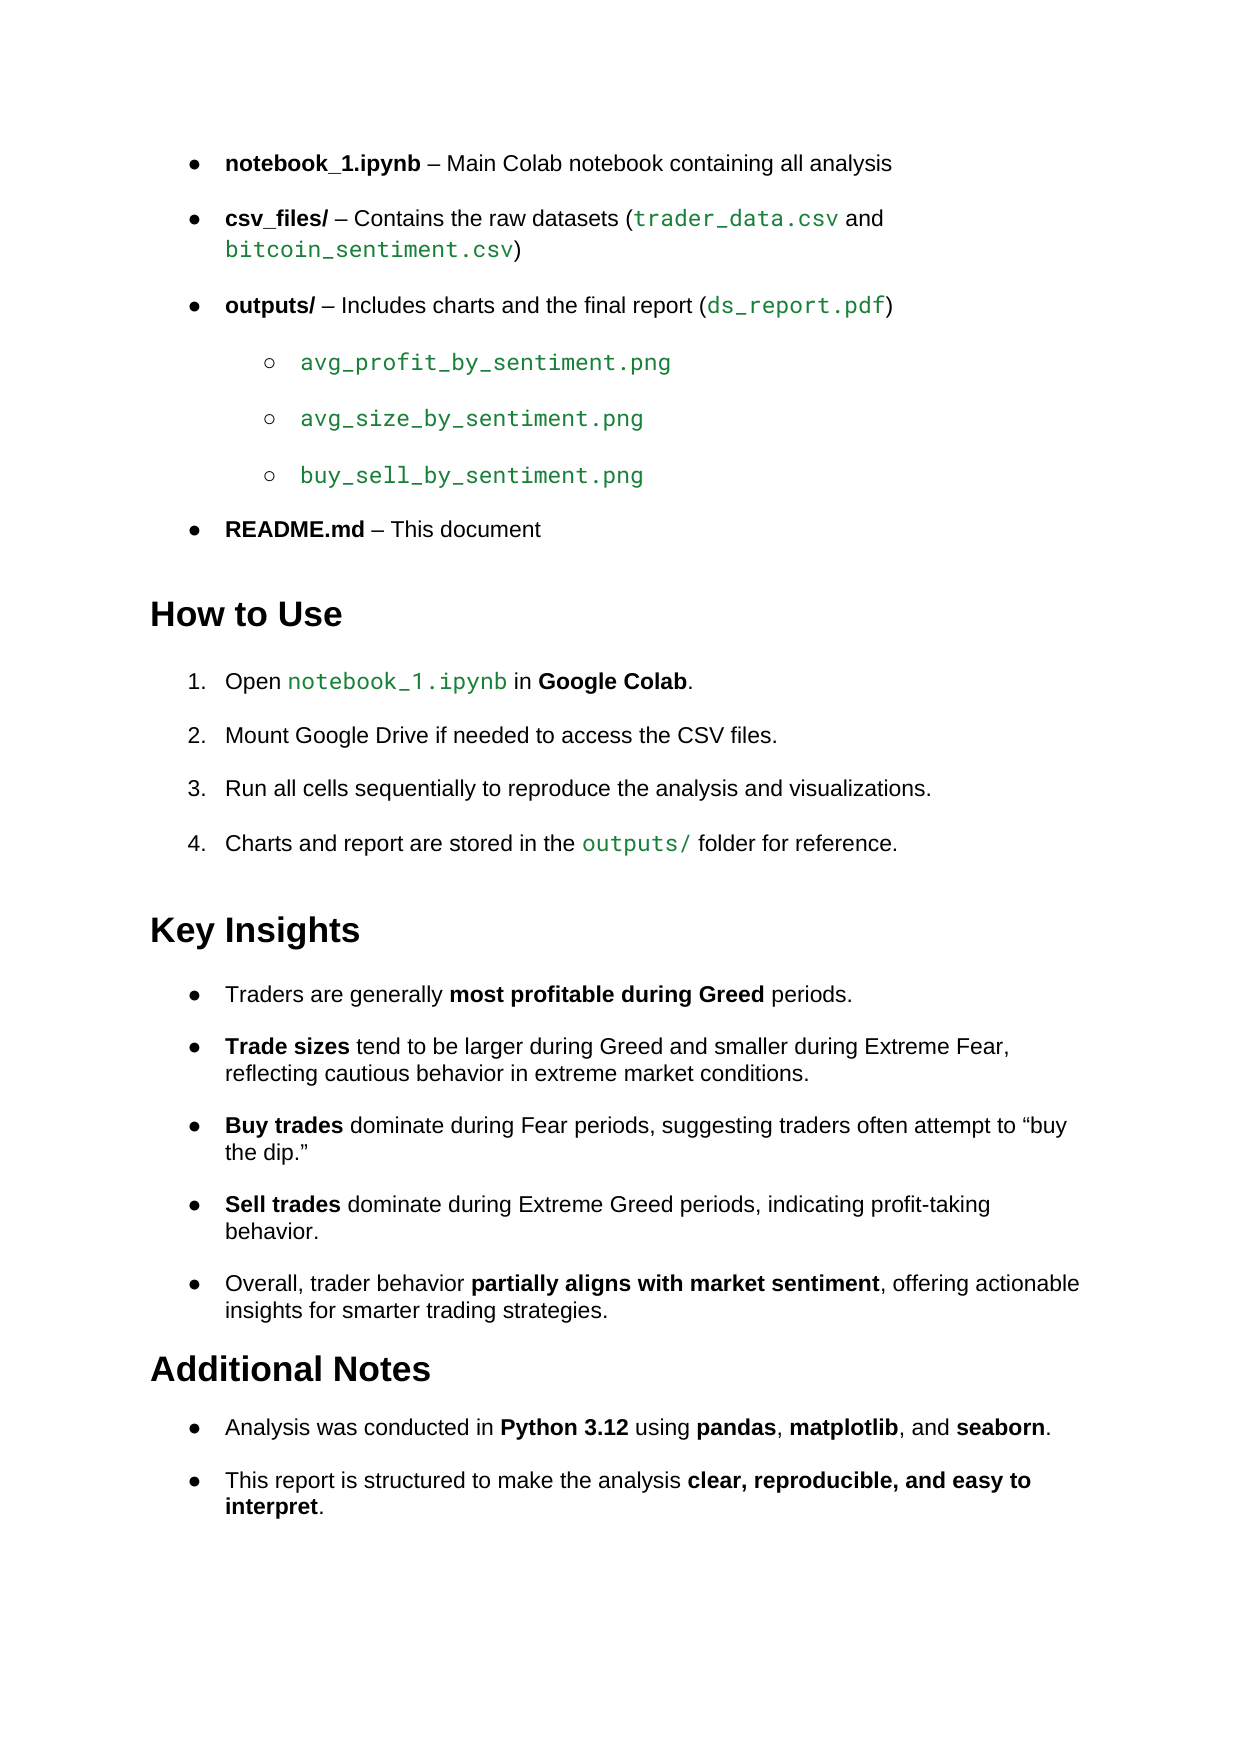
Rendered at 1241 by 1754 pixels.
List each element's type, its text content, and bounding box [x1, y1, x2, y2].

list outputs/ – Includes charts and the final report (ds_report.pdf) [187, 289, 1090, 346]
list README.md – This document [187, 516, 1090, 568]
list Run all cells sequentially to reproduce the analysis and visualizations. [187, 774, 1090, 827]
list Mount Google Drive if needed to access the CSV files. [187, 722, 1090, 774]
list avg_size_by_sentiment.png [262, 403, 1090, 459]
list Trade sizes tend to be larger during Greed and smaller during Extreme Fear, reflecting cautious behavior in extreme market conditions. [187, 1033, 1090, 1112]
list csv_files/ – Contains the raw datasets (trader_data.csv and bitcoin_sentiment.csv) [187, 203, 1090, 289]
text How to Use [150, 593, 1090, 634]
list Charts and report are stored in the outputs/ folder for reference. [187, 827, 1090, 884]
list This report is structured to make the analysis clear, reproducible, and easy to interpret. [187, 1467, 1090, 1519]
list Traders are generally most profitable during Greed periods. [187, 981, 1090, 1033]
list avg_profit_by_sentiment.png [262, 346, 1090, 403]
list notebook_1.ipynb – Main Colab notebook containing all analysis [187, 150, 1090, 203]
list Overall, trader behavior partially aligns with market sentiment, offering actionable insights for smarter trading strategies. [187, 1270, 1090, 1323]
list buy_sell_by_sentiment.png [262, 459, 1090, 516]
list Buy trades dominate during Fear periods, suggesting traders often attempt to “buy the dip.” [187, 1112, 1090, 1191]
list Open notebook_1.ipynb in Google Colab. [187, 665, 1090, 722]
list Sell trades dominate during Extreme Greed periods, indicating profit-taking behavior. [187, 1191, 1090, 1270]
list Analysis was conducted in Python 3.12 using pandas, matplotlib, and seaborn. [187, 1414, 1090, 1467]
text Additional Notes [150, 1348, 1090, 1389]
text Key Insights [150, 909, 1090, 949]
